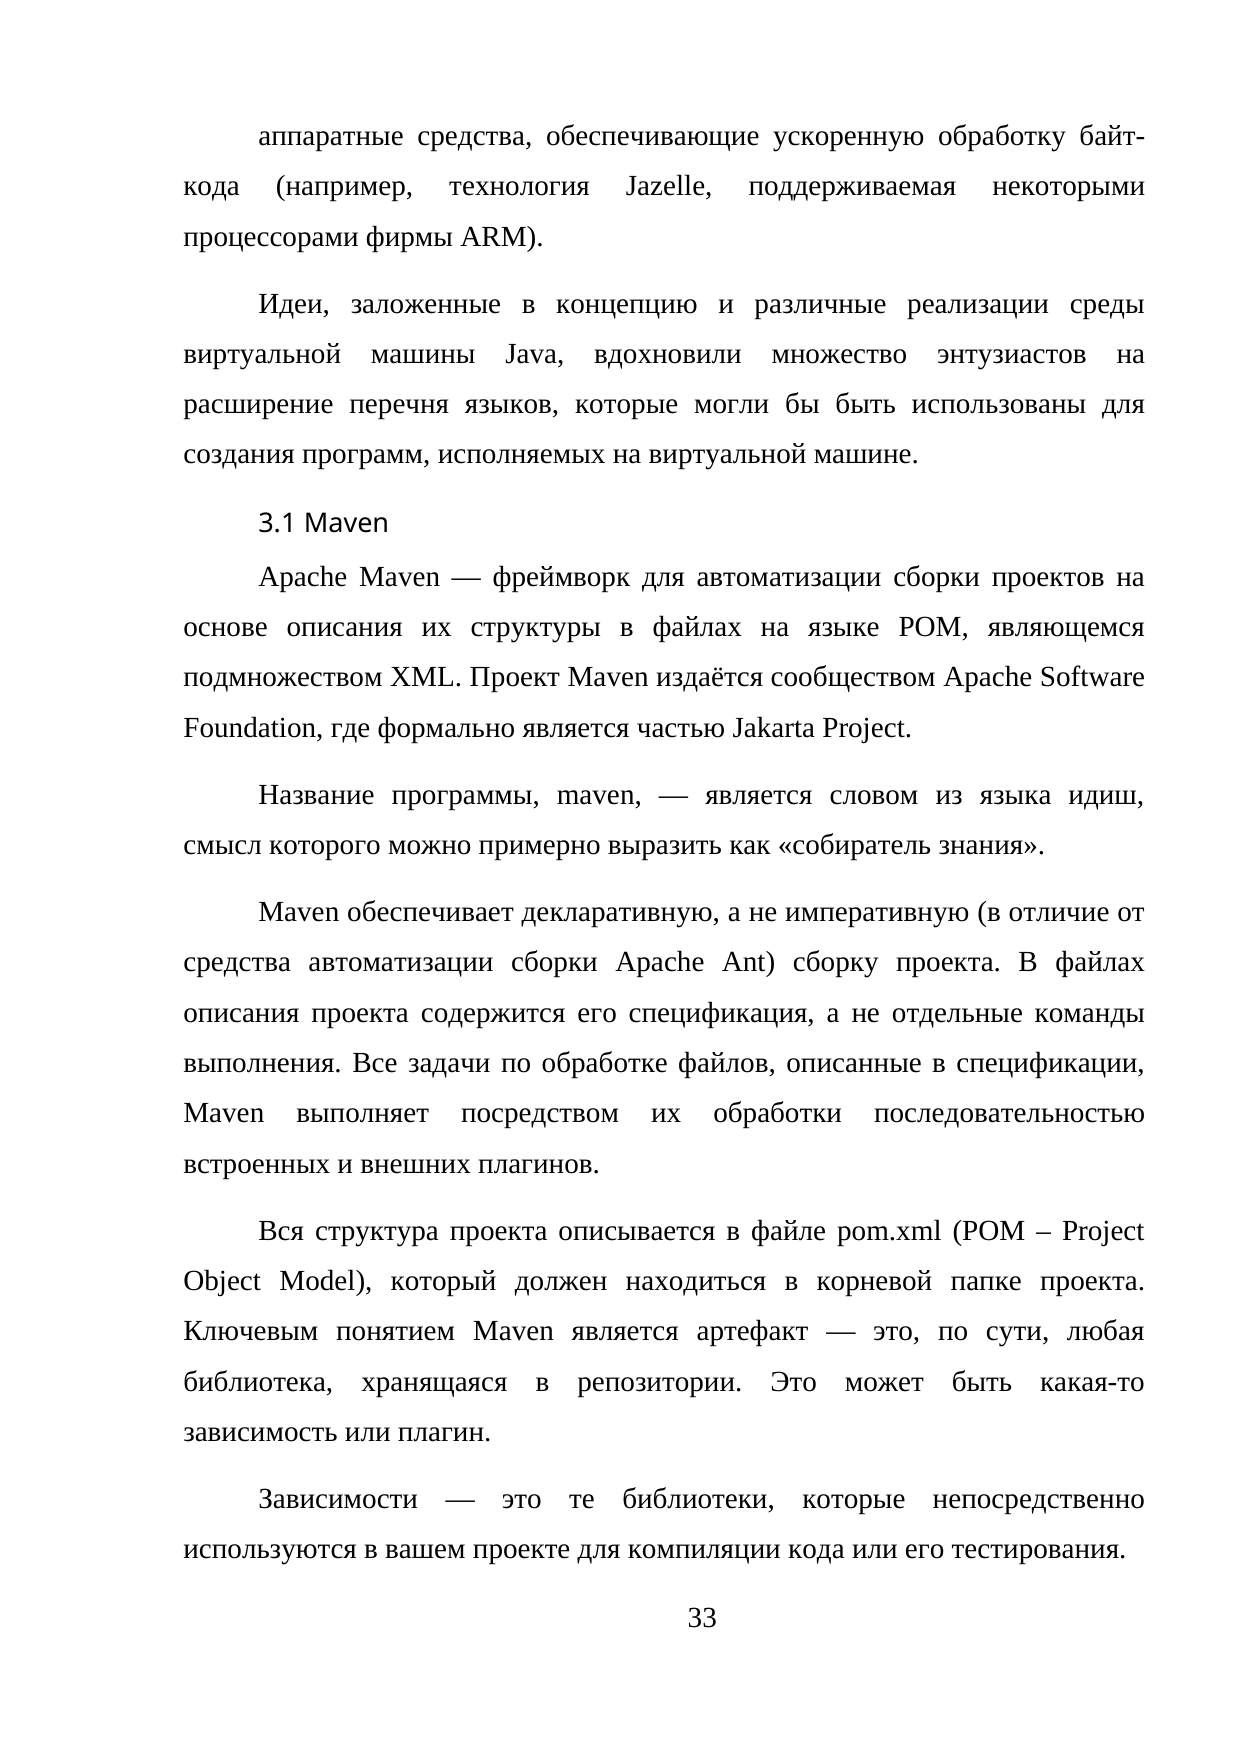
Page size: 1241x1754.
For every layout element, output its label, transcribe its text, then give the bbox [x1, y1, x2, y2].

text аппаратные средства, обеспечивающие ускоренную обработку байт-кода (например, технология Jazelle, поддерживаемая некоторыми процессорами фирмы ARM). [183, 118, 1146, 252]
text Название программы, maven, — является словом из языка идиш, смысл которого можно примерно выразить как «собиратель знания». [183, 777, 1146, 861]
text Зависимости — это те библиотеки, которые непосредственно используются в вашем проекте для компиляции кода или его тестирования. [183, 1481, 1146, 1565]
subtitle 3.1 Maven [183, 504, 1146, 541]
text Вся структура проекта описывается в файле pom.xml (POM – Project Object Model), который должен находиться в корневой папке проекта. Ключевым понятием Maven является артефакт — это, по сути, любая библиотека, хранящаяся в репозитории. Это может быть какая-то зависимость или плагин. [183, 1213, 1146, 1447]
text Apache Maven — фреймворк для автоматизации сборки проектов на основе описания их структуры в файлах на языке POM, являющемся подмножеством XML. Проект Maven издаётся сообществом Apache Software Foundation, где формально является частью Jakarta Project. [183, 559, 1146, 743]
text Идеи, заложенные в концепцию и различные реализации среды виртуальной машины Java, вдохновили множество энтузиастов на расширение перечня языков, которые могли бы быть использованы для создания программ, исполняемых на виртуальной машине. [183, 286, 1146, 470]
text Maven обеспечивает декларативную, а не императивную (в отличие от средства автоматизации сборки Apache Ant) сборку проекта. В файлах описания проекта содержится его спецификация, а не отдельные команды выполнения. Все задачи по обработке файлов, описанные в спецификации, Maven выполняет посредством их обработки последовательностью встроенных и внешних плагинов. [183, 894, 1146, 1179]
